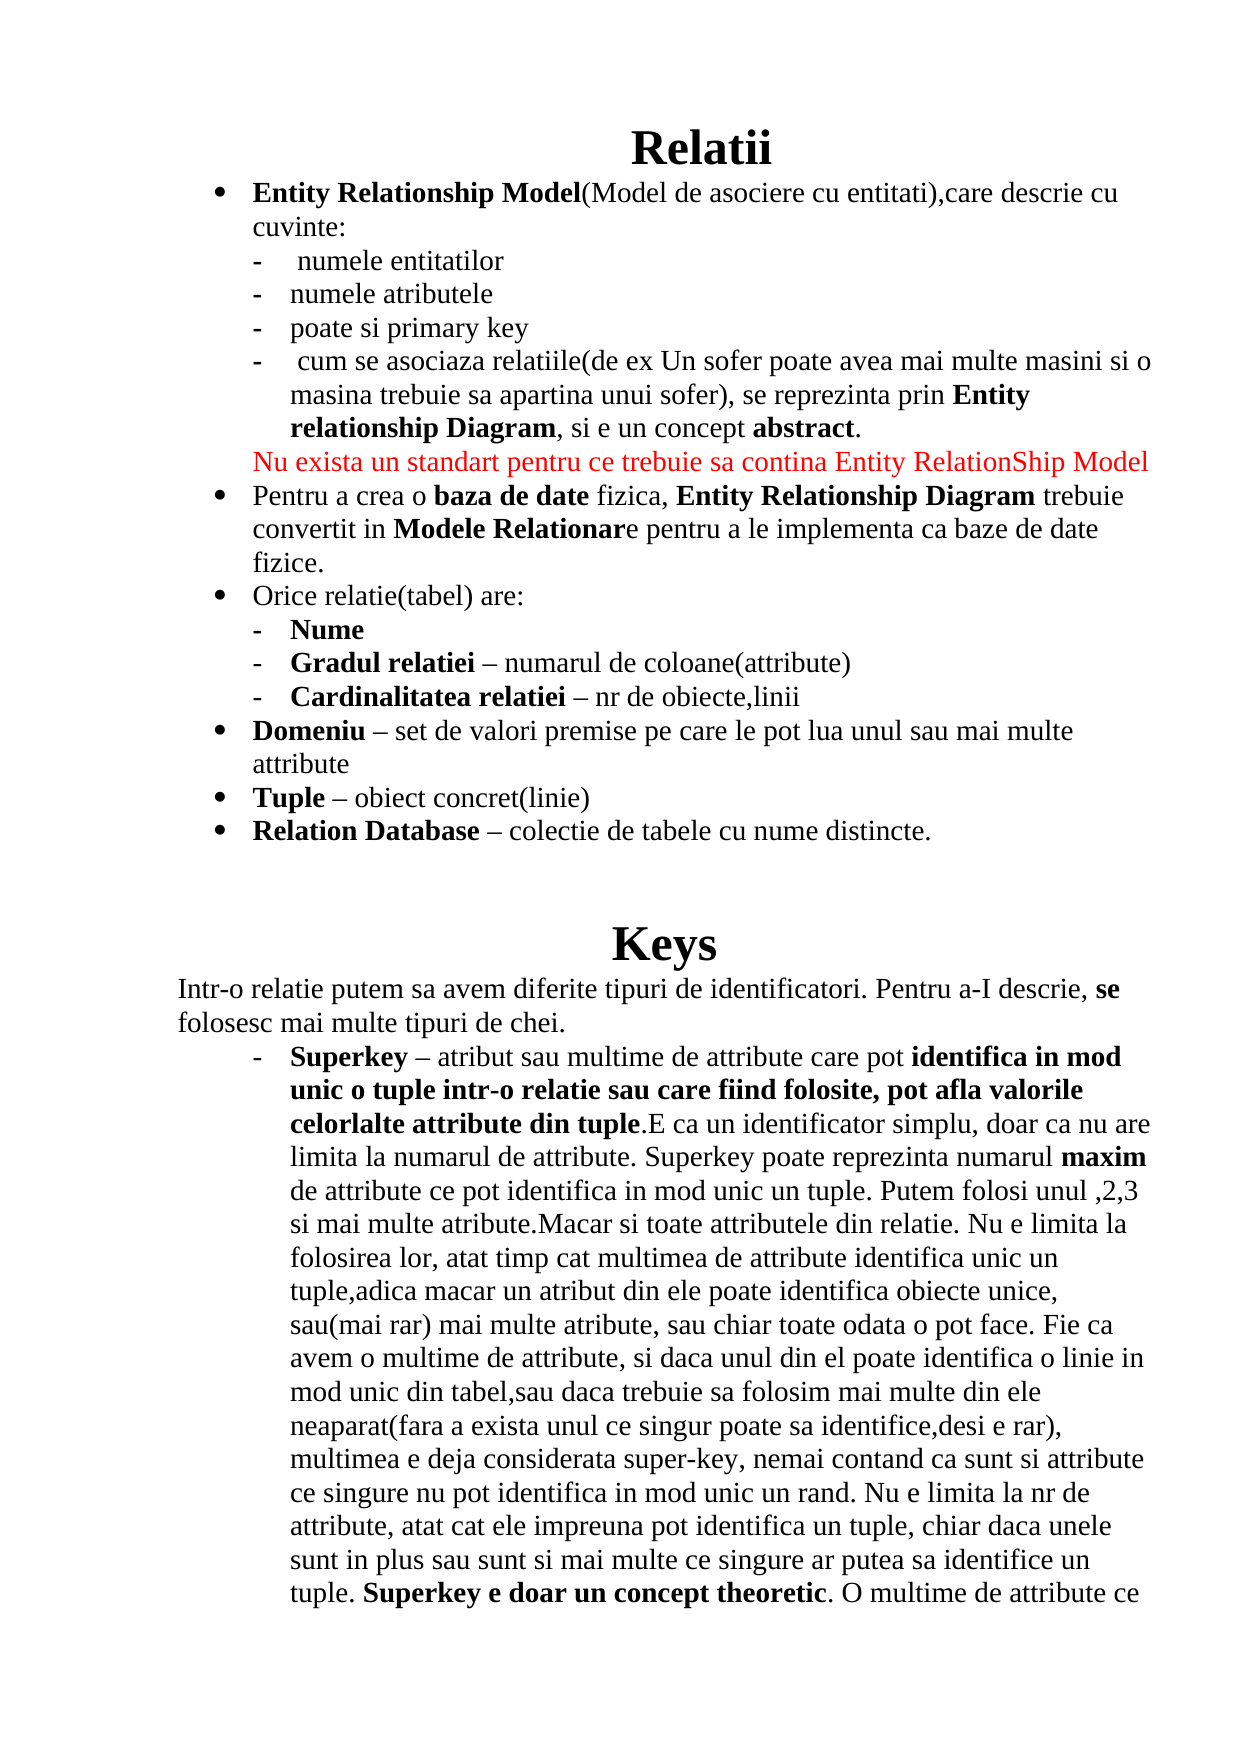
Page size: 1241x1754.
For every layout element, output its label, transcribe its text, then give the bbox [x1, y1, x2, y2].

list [252, 1039, 1152, 1609]
list Tuple – obiect concret(linie) [215, 780, 1152, 813]
list poate si primary key [252, 310, 1152, 343]
list numele entitatilor [252, 243, 1152, 276]
list Pentru a crea o baza de date fizica, Entity Relationship Diagram trebuie convertit in Modele Relationare pentru a le implementa ca baze de date fizice. [215, 478, 1152, 578]
list Relation Database – colectie de tabele cu nume distincte. [215, 813, 1152, 847]
list numele atributele [252, 276, 1152, 310]
list Nume [252, 612, 1152, 646]
list Gradul relatiei – numarul de coloane(attribute) [252, 646, 1152, 679]
text Relatii [177, 118, 1152, 176]
text Intr-o relatie putem sa avem diferite tipuri de identificatori. Pentru a-I descrie, se folosesc mai multe tipuri de chei. [177, 972, 1152, 1039]
text Nu exista un standart pentru ce trebuie sa contina Entity RelationShip Model [252, 444, 1152, 478]
text Keys [177, 914, 1152, 972]
list Cardinalitatea relatiei – nr de obiecte,linii [252, 679, 1152, 713]
list Domeniu – set de valori premise pe care le pot lua unul sau mai multe attribute [215, 713, 1152, 780]
list Orice relatie(tabel) are: [215, 578, 1152, 612]
list Entity Relationship Model(Model de asociere cu entitati),care descrie cu cuvinte: [215, 176, 1152, 243]
list cum se asociaza relatiile(de ex Un sofer poate avea mai multe masini si o masina trebuie sa apartina unui sofer), se reprezinta prin Entity relationship Diagram, si e un concept abstract. [252, 343, 1152, 444]
